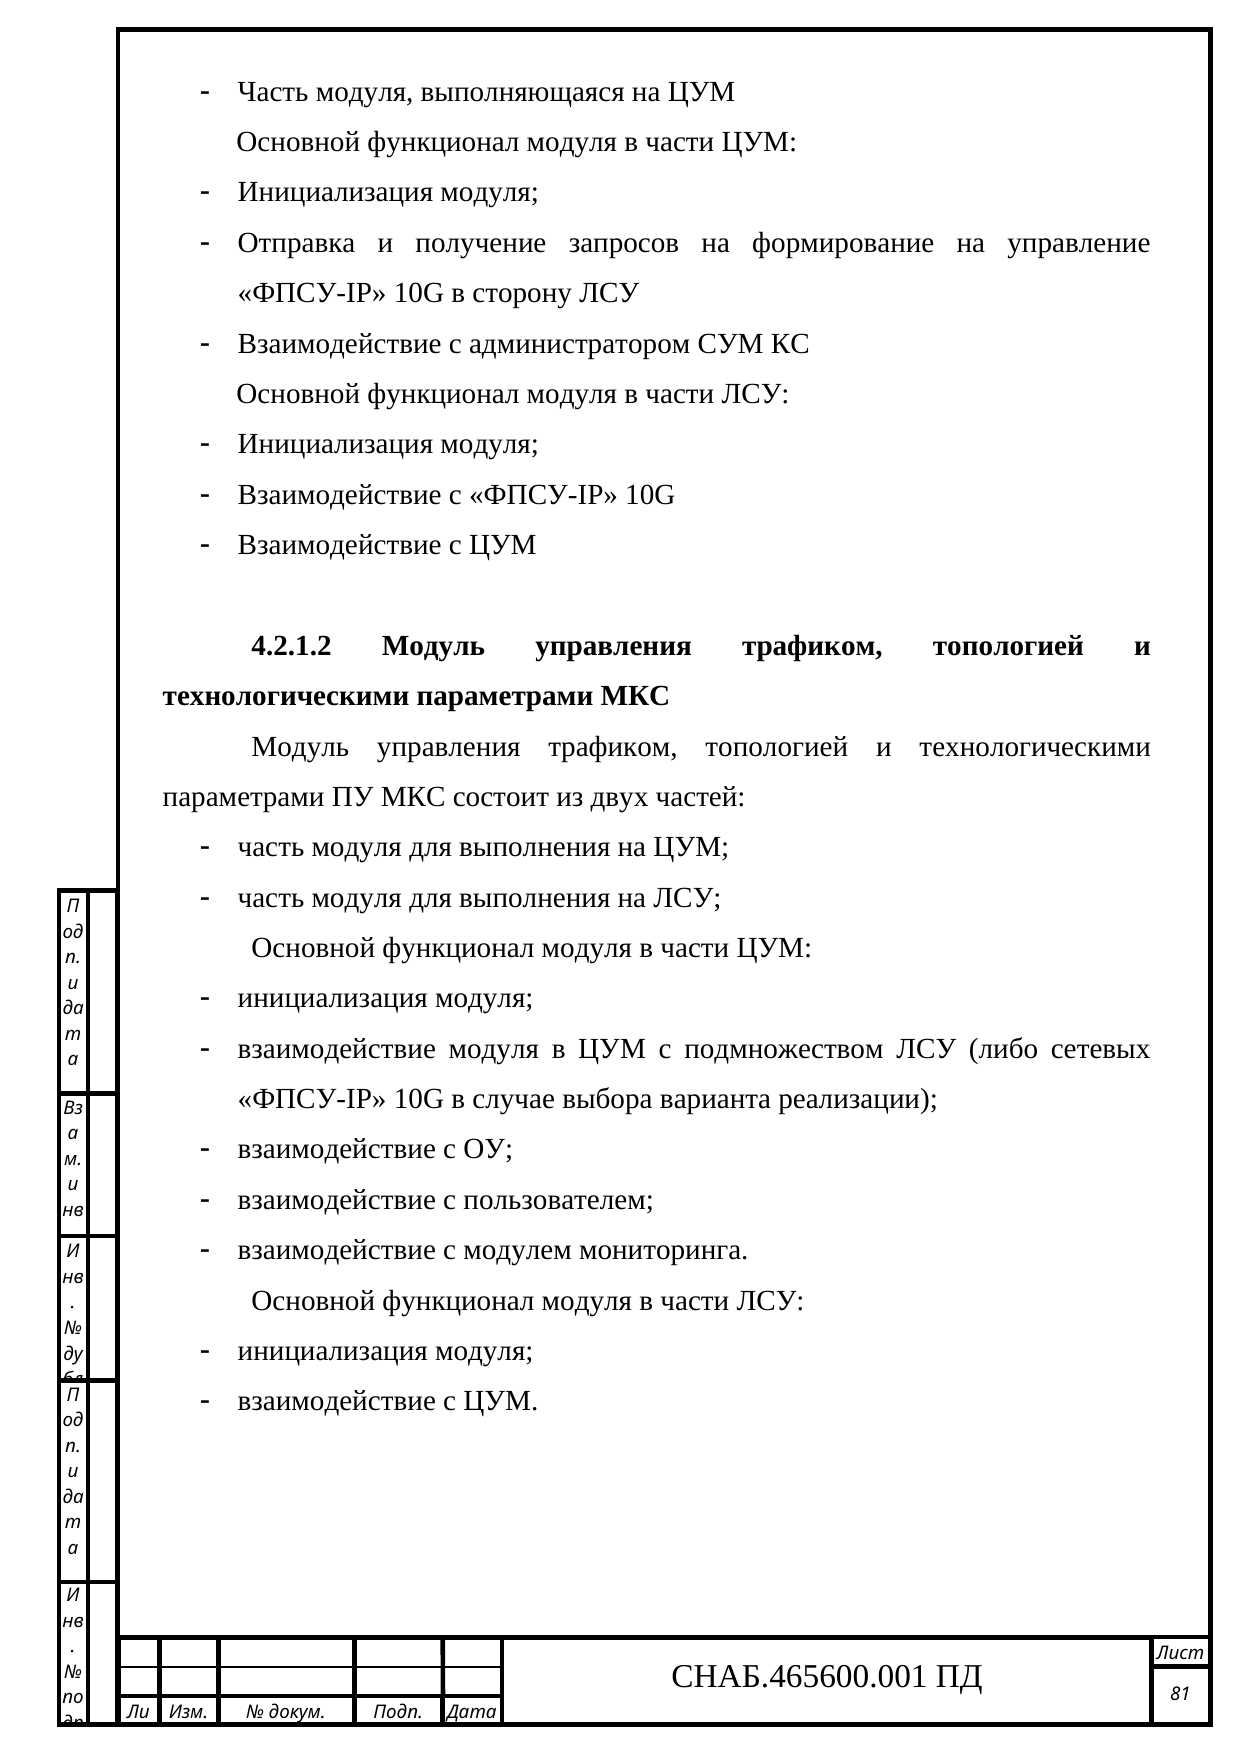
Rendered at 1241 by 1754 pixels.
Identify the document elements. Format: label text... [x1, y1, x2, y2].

list взаимодействие модуля в ЦУМ с подмножеством ЛСУ (либо сетевых «ФПСУ-IP» 10G в случае выбора варианта реализации); [200, 1031, 1152, 1115]
list Взаимодействие с администратором СУМ КС [200, 326, 1152, 359]
text Модуль управления трафиком, топологией и технологическими параметрами ПУ МКС состоит из двух частей: [162, 729, 1152, 812]
list взаимодействие с ОУ; [200, 1132, 1152, 1165]
list взаимодействие с ЦУМ. [200, 1383, 1152, 1417]
text Основной функционал модуля в части ЦУМ: [162, 124, 1152, 158]
list Взаимодействие с «ФПСУ-IP» 10G [200, 477, 1152, 511]
list 4.2.1.2 Модуль управления трафиком, топологией и технологическими параметрами МКС [162, 628, 1152, 712]
list Взаимодействие с ЦУМ [200, 527, 1152, 561]
list Часть модуля, выполняющаяся на ЦУМ [200, 74, 1152, 107]
text Основной функционал модуля в части ЛСУ: [236, 376, 1152, 410]
list инициализация модуля; [200, 980, 1152, 1014]
list взаимодействие с модулем мониторинга. [200, 1232, 1152, 1266]
list взаимодействие с пользователем; [200, 1182, 1152, 1216]
list часть модуля для выполнения на ЦУМ; [200, 829, 1152, 863]
list часть модуля для выполнения на ЛСУ; [200, 880, 1152, 913]
text Основной функционал модуля в части ЦУМ: [162, 930, 1152, 964]
list Инициализация модуля; [200, 426, 1152, 460]
list инициализация модуля; [200, 1333, 1152, 1367]
text Основной функционал модуля в части ЛСУ: [162, 1283, 1152, 1316]
list Отправка и получение запросов на формирование на управление «ФПСУ-IP» 10G в сторону ЛСУ [200, 225, 1152, 309]
list Инициализация модуля; [200, 174, 1152, 208]
